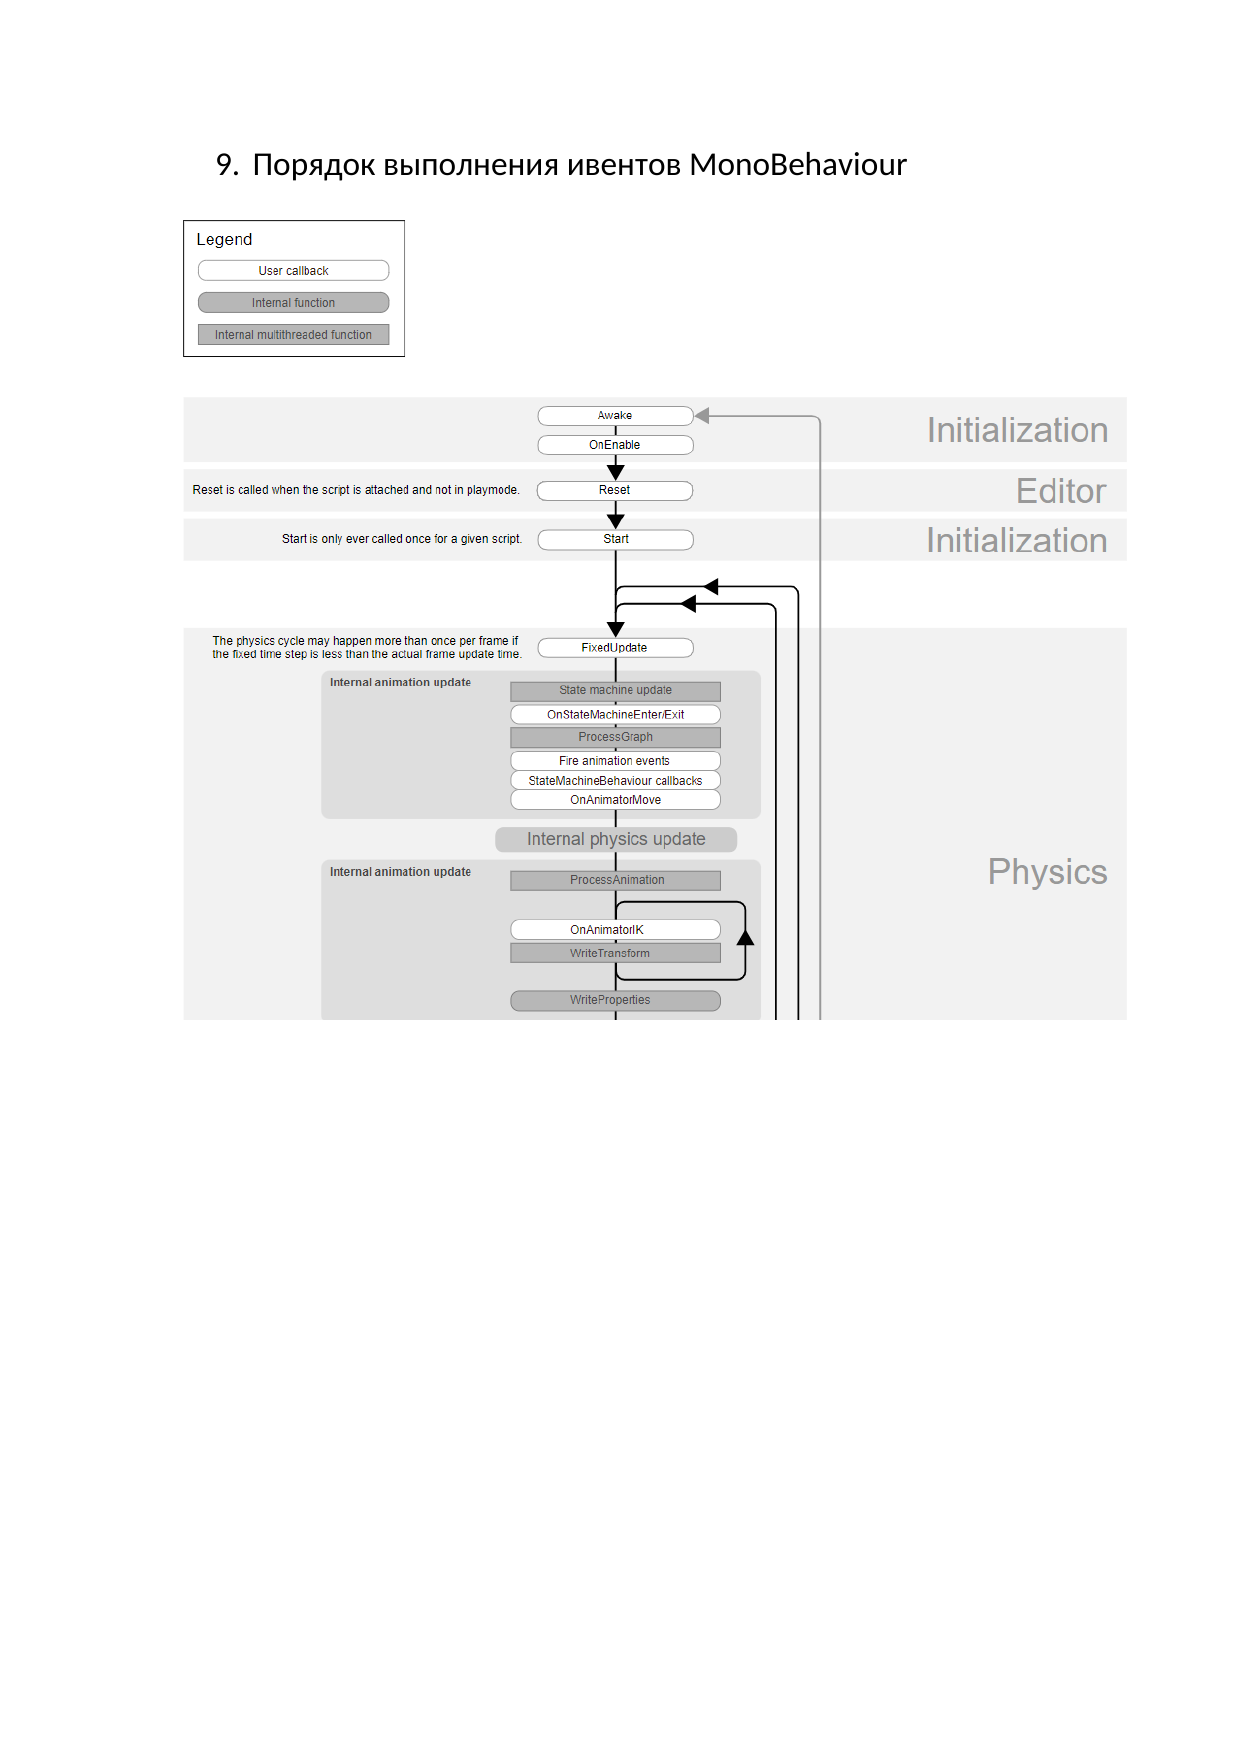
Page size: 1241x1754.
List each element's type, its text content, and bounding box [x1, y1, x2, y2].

picture [177, 217, 1152, 1020]
subtitle Порядок выполнения ивентов MonoBehaviour [215, 143, 1152, 184]
